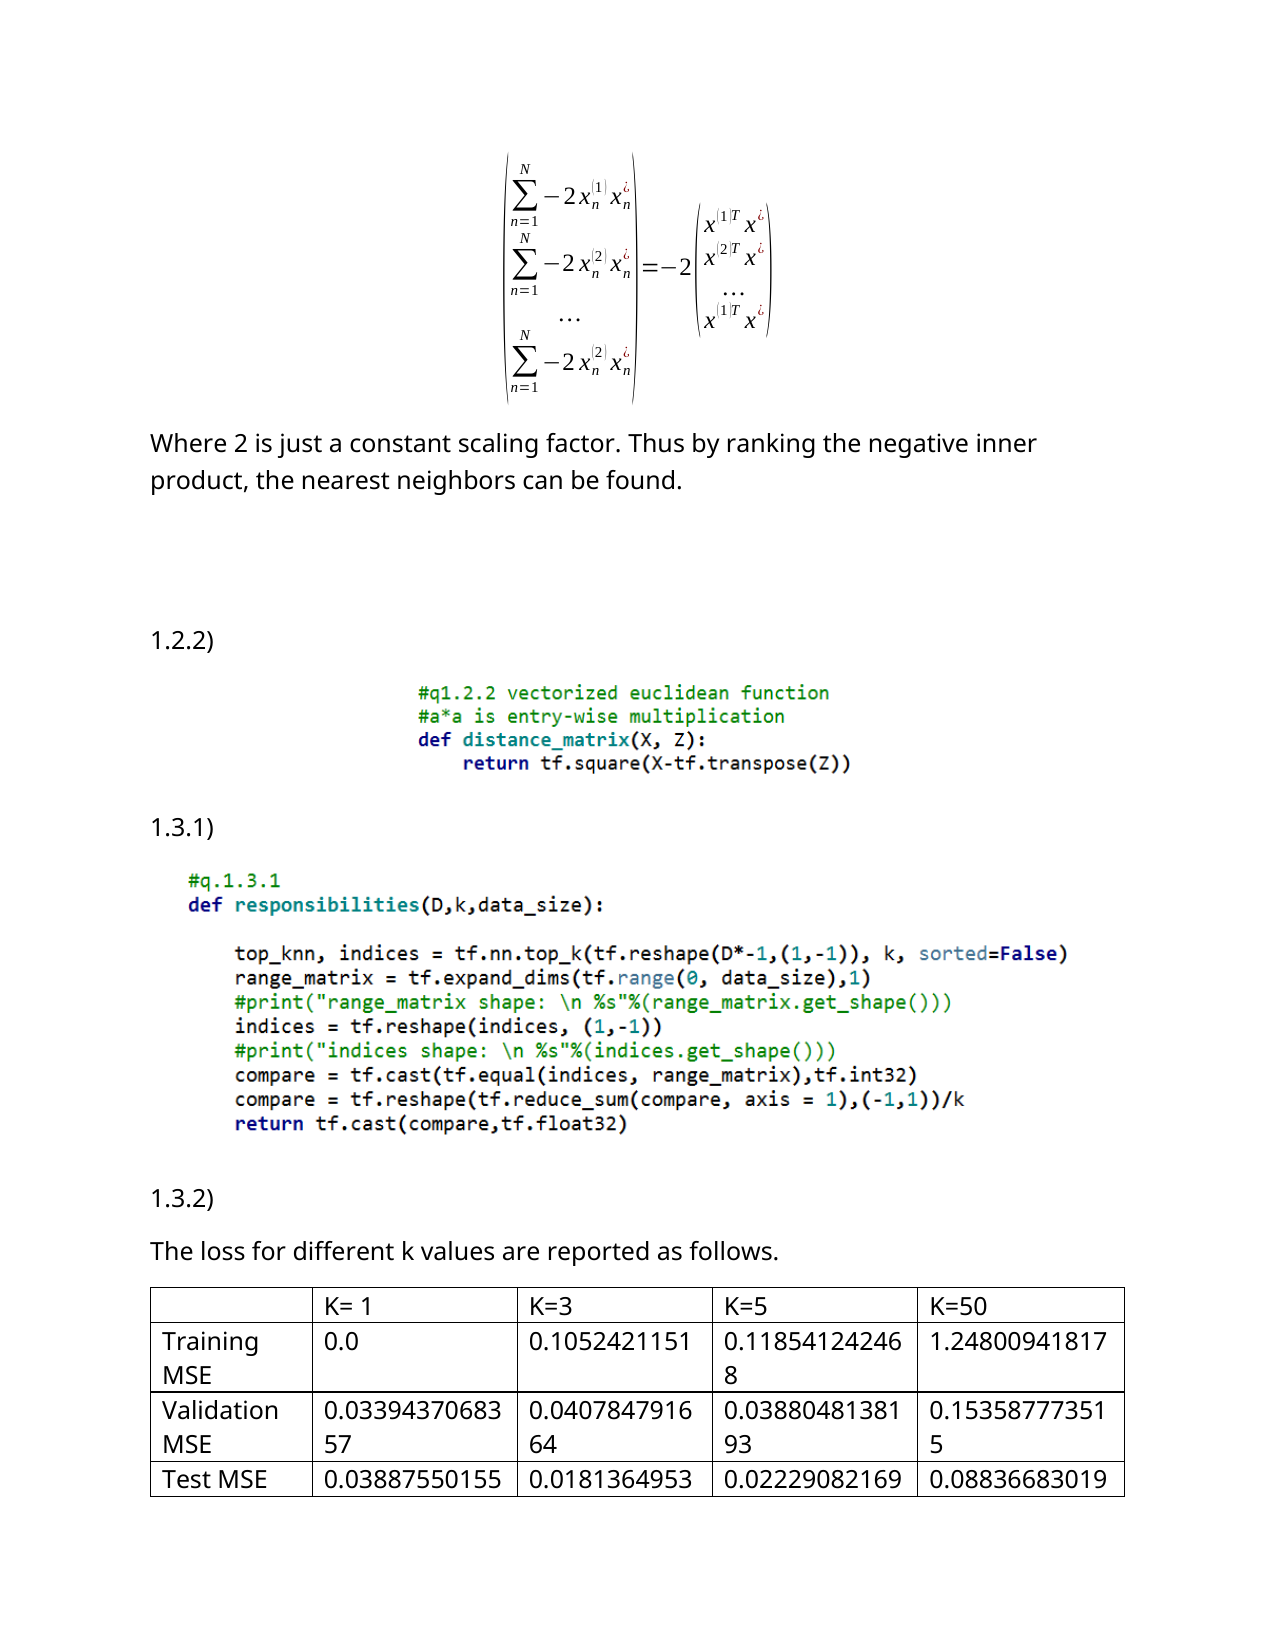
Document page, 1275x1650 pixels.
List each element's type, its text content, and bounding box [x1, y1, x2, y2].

table_header [151, 1288, 312, 1322]
table_cell 0.0388755015538 [313, 1462, 517, 1496]
text Where 2 is just a constant scaling factor. Thus by ranking the negative inner product, the nearest neighbors can be found. [150, 426, 1125, 497]
table_cell Training MSE [151, 1323, 312, 1391]
table_cell 0.0388048138193 [713, 1393, 917, 1461]
table_cell 0.1052421151 [518, 1323, 712, 1391]
table_header K=3 [518, 1288, 712, 1322]
text The loss for different k values are reported as follows. [150, 1234, 1125, 1268]
table_header K=50 [918, 1288, 1124, 1322]
text 1.2.2) [150, 623, 1125, 657]
picture [413, 676, 862, 792]
table_cell Test MSE [151, 1462, 312, 1496]
table_cell 0.0181364953241 [518, 1462, 712, 1496]
table_cell 0.0222908216956 [713, 1462, 917, 1496]
text 1.3.1) [150, 810, 1125, 844]
picture [187, 863, 1088, 1162]
table_cell 0.118541242468 [713, 1323, 917, 1391]
table_header K= 1 [313, 1288, 517, 1322]
table_cell 0.153587773515 [918, 1393, 1124, 1461]
text 1.3.2) [150, 1180, 1125, 1214]
table_cell 0.0883668301976 [918, 1462, 1124, 1496]
table_header K=5 [713, 1288, 917, 1322]
table_cell 0.0339437068357 [313, 1393, 517, 1461]
table_cell Validation MSE [151, 1393, 312, 1461]
table_cell 0.040784791664 [518, 1393, 712, 1461]
table_cell 0.0 [313, 1323, 517, 1391]
table_cell 1.24800941817 [918, 1323, 1124, 1391]
